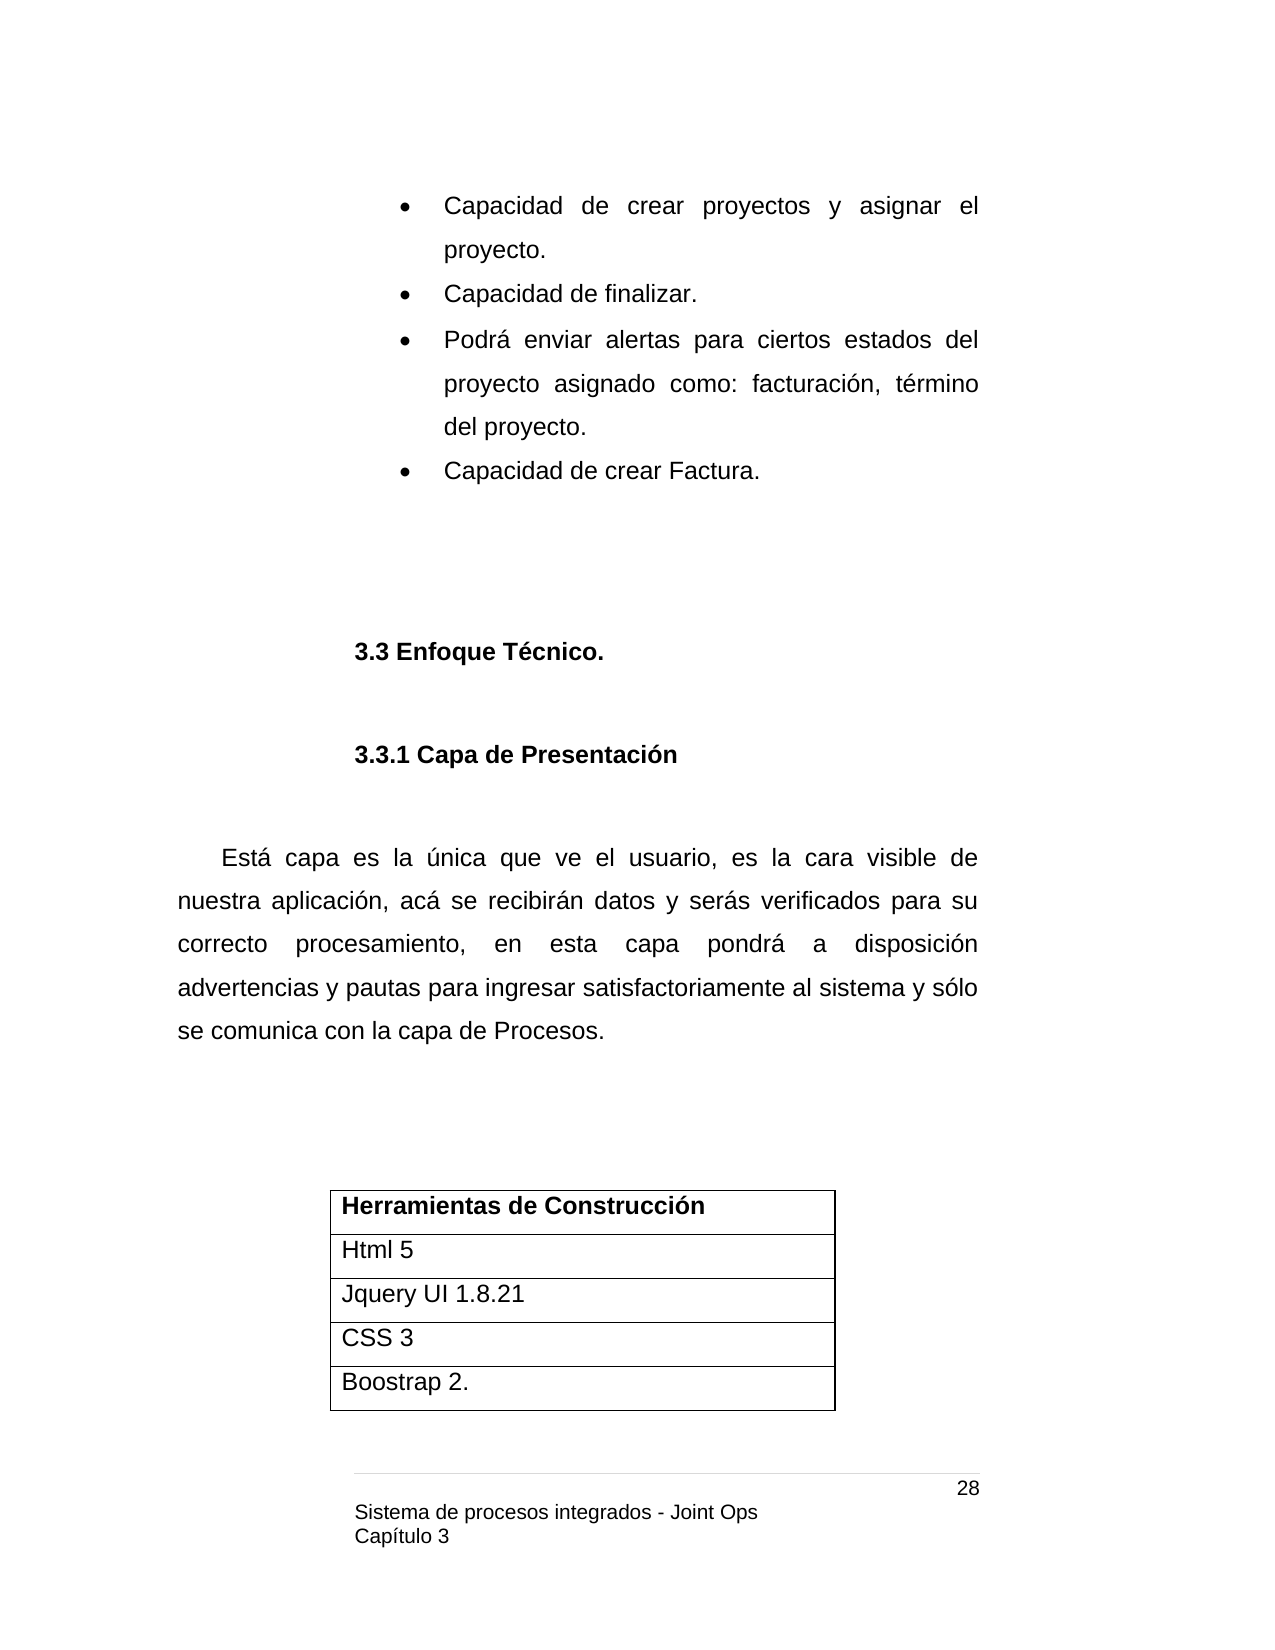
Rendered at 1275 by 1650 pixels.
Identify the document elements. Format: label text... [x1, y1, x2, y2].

list Capacidad de crear Factura. [398, 455, 980, 486]
table_cell Html 5 [331, 1235, 834, 1278]
table_cell Boostrap 2. [331, 1367, 834, 1410]
list Capacidad de finalizar. [398, 278, 980, 309]
subtitle 3.3.1 Capa de Presentación [354, 740, 980, 769]
table_header Herramientas de Construcción [331, 1191, 834, 1234]
subtitle 3.3 Enfoque Técnico. [354, 637, 980, 666]
table_cell Jquery UI 1.8.21 [331, 1279, 834, 1322]
list Podrá enviar alertas para ciertos estados del proyecto asignado como: facturación, término del proyecto. [398, 324, 980, 441]
text Está capa es la única que ve el usuario, es la cara visible de nuestra aplicación, acá se recibirán datos y serás verificados para su correcto procesamiento, en esta capa pondrá a disposición advertencias y pautas para ingresar satisfactoriamente al sistema y sólo se comunica con la capa de Procesos. [177, 843, 980, 1044]
table_cell CSS 3 [331, 1323, 834, 1366]
list Capacidad de crear proyectos y asignar el proyecto. [398, 190, 980, 264]
